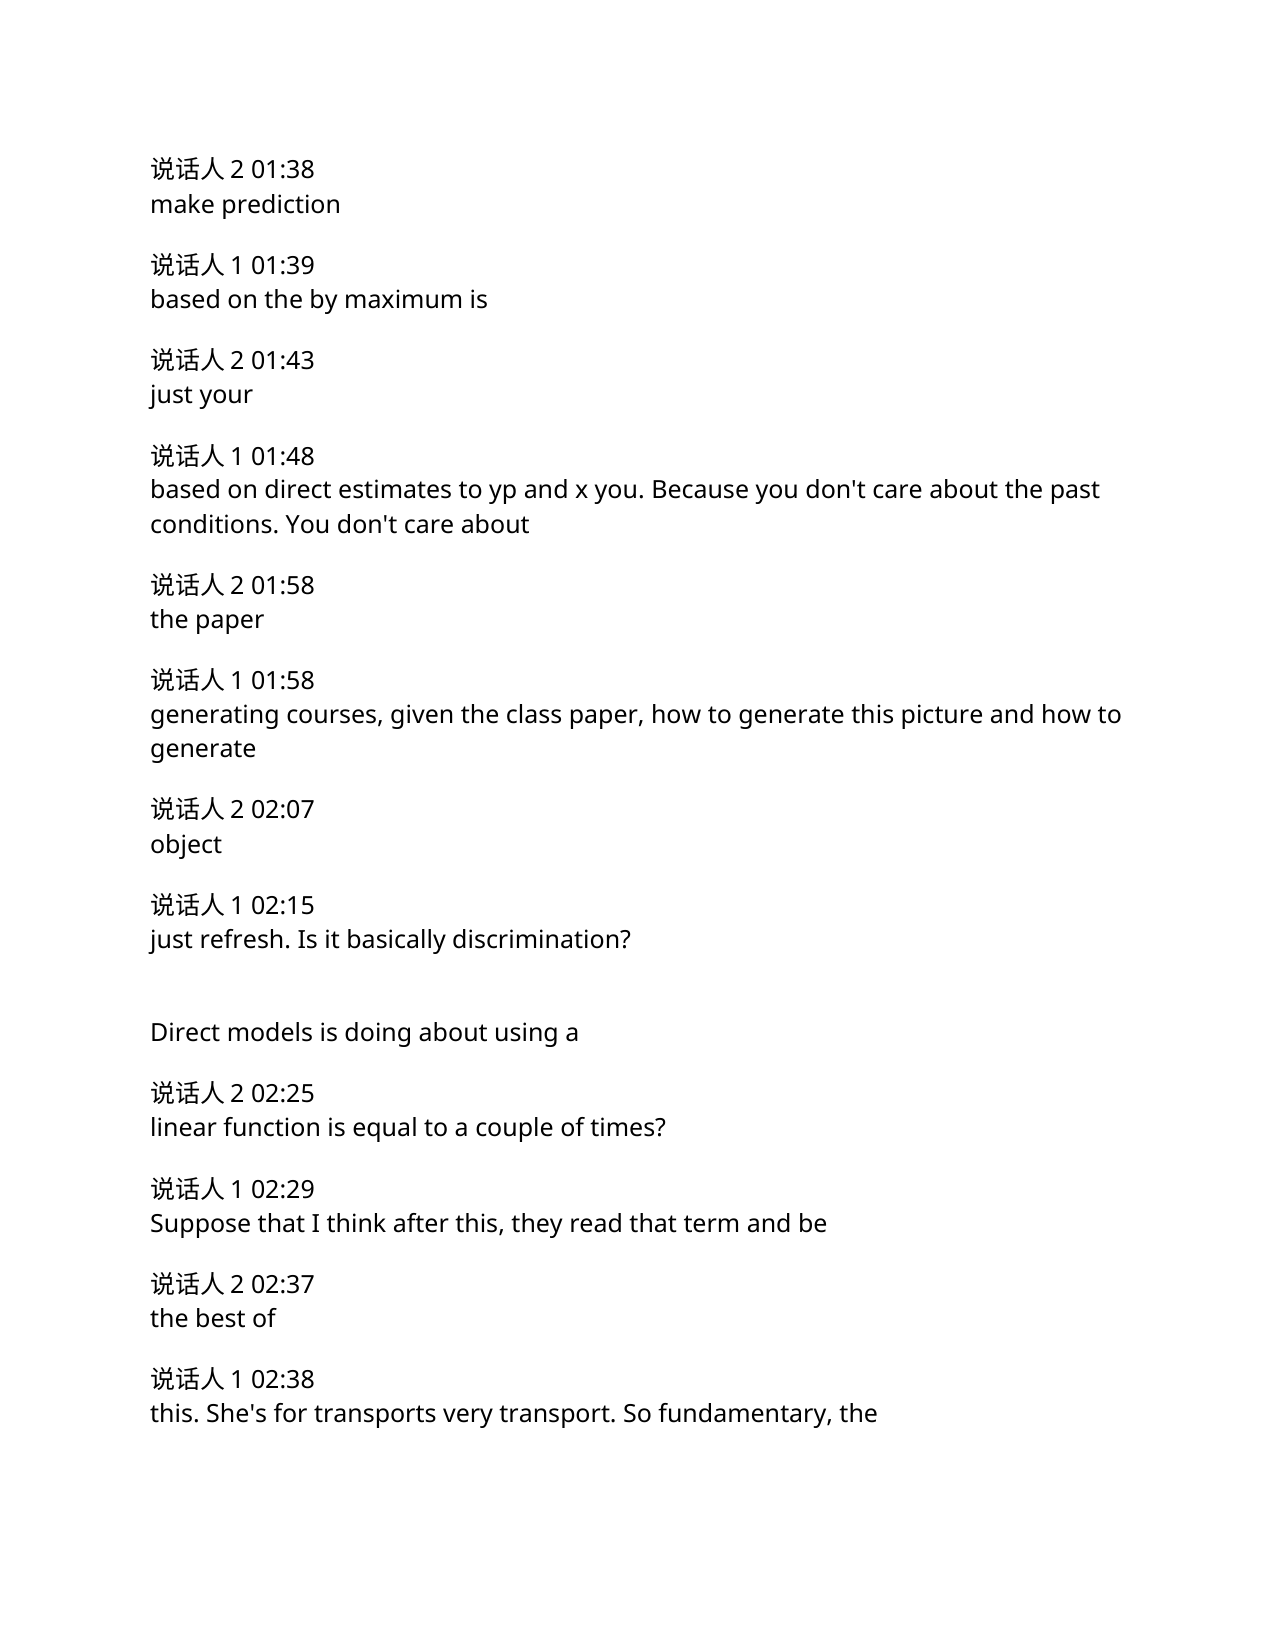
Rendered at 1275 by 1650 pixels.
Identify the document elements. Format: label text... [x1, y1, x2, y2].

text 说话人2 01:38 make prediction [150, 150, 1125, 220]
text 说话人2 01:43 just your [150, 341, 1125, 411]
text 说话人1 02:38 this. She's for transports very transport. So fundamentary, the [150, 1360, 1125, 1430]
text 说话人1 01:39 based on the by maximum is [150, 245, 1125, 316]
text 说话人2 02:25 linear function is equal to a couple of times? [150, 1074, 1125, 1144]
text Direct models is doing about using a [150, 981, 1125, 1049]
text 说话人2 02:37 the best of [150, 1264, 1125, 1335]
text 说话人2 02:07 object [150, 790, 1125, 860]
text 说话人1 02:15 just refresh. Is it basically discrimination? [150, 885, 1125, 956]
text 说话人2 01:58 the paper [150, 565, 1125, 636]
text 说话人1 01:58 generating courses, given the class paper, how to generate this picture and how to generate [150, 661, 1125, 765]
text 说话人1 02:29 Suppose that I think after this, they read that term and be [150, 1169, 1125, 1239]
text 说话人1 01:48 based on direct estimates to yp and x you. Because you don't care about the past conditions. You don't care about [150, 436, 1125, 540]
